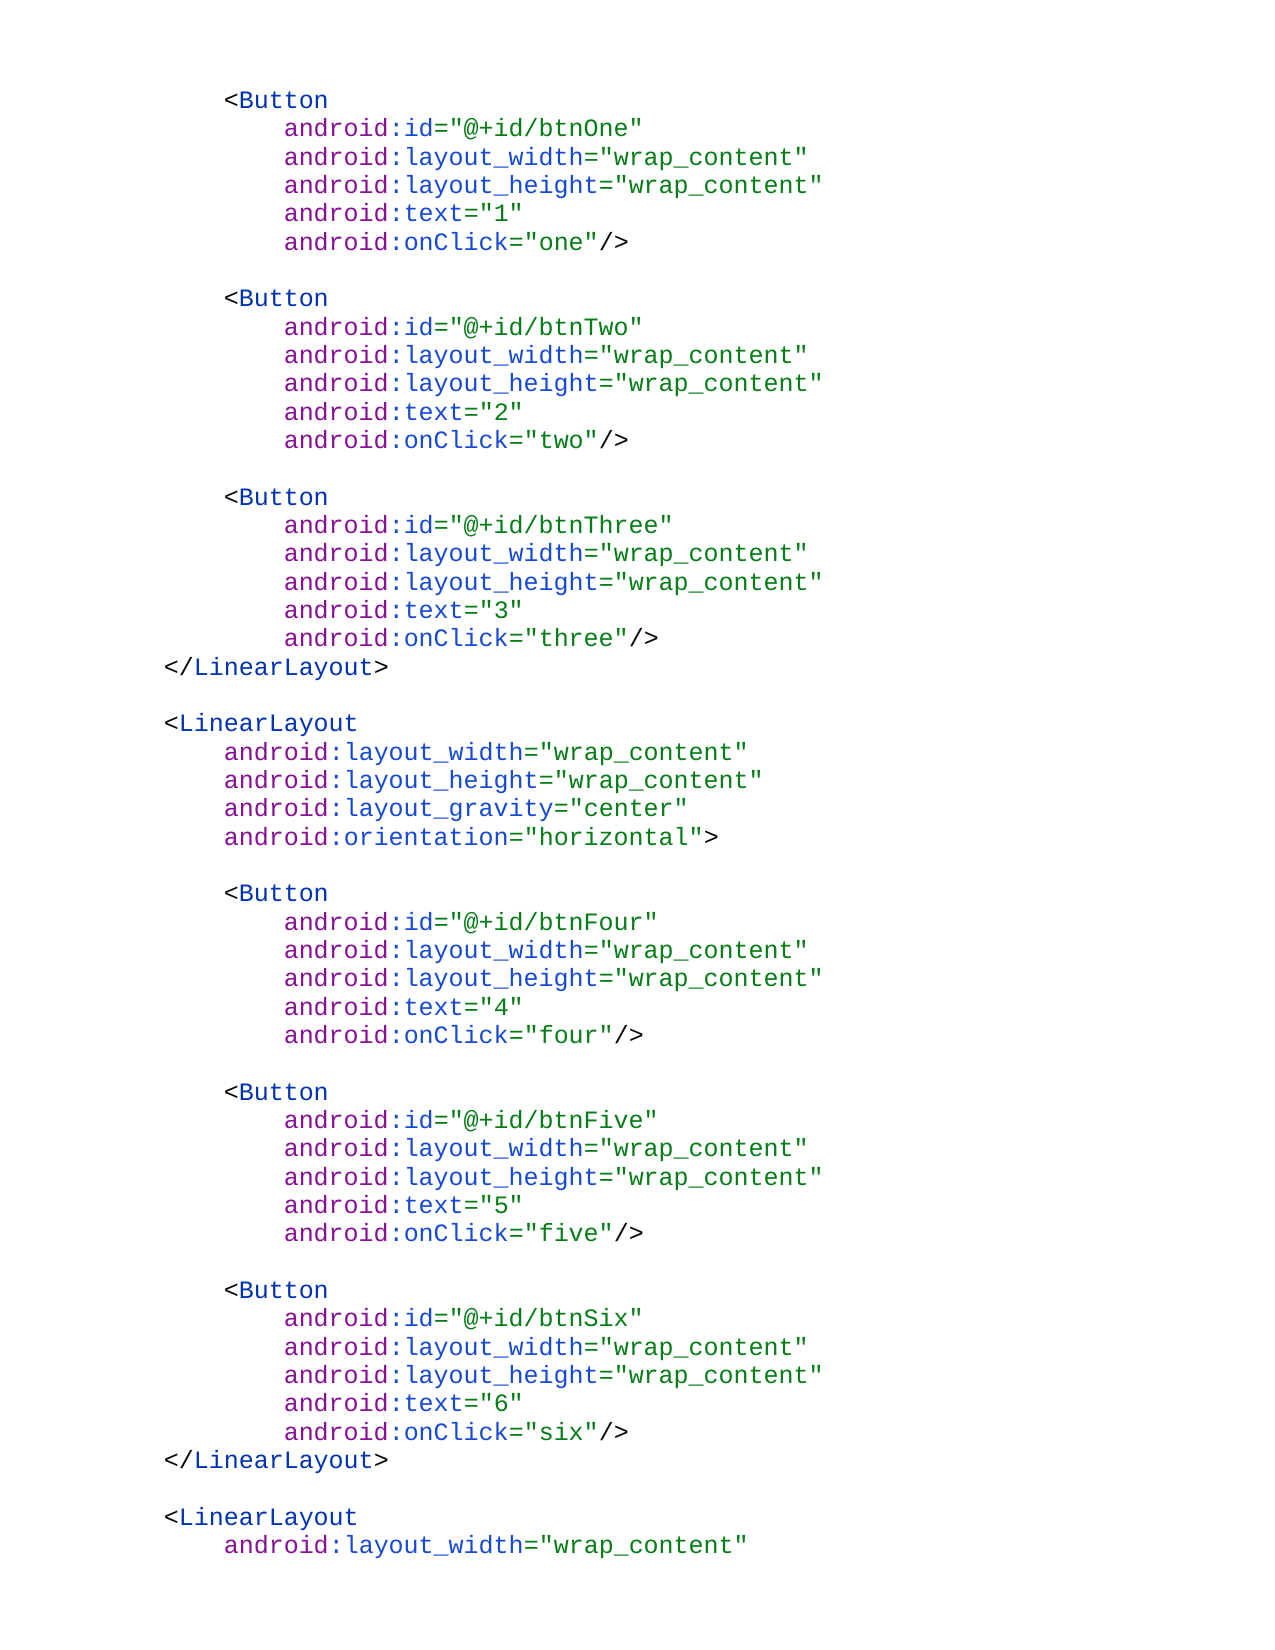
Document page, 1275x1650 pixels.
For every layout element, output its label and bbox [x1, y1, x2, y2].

text [103, 59, 1167, 1561]
